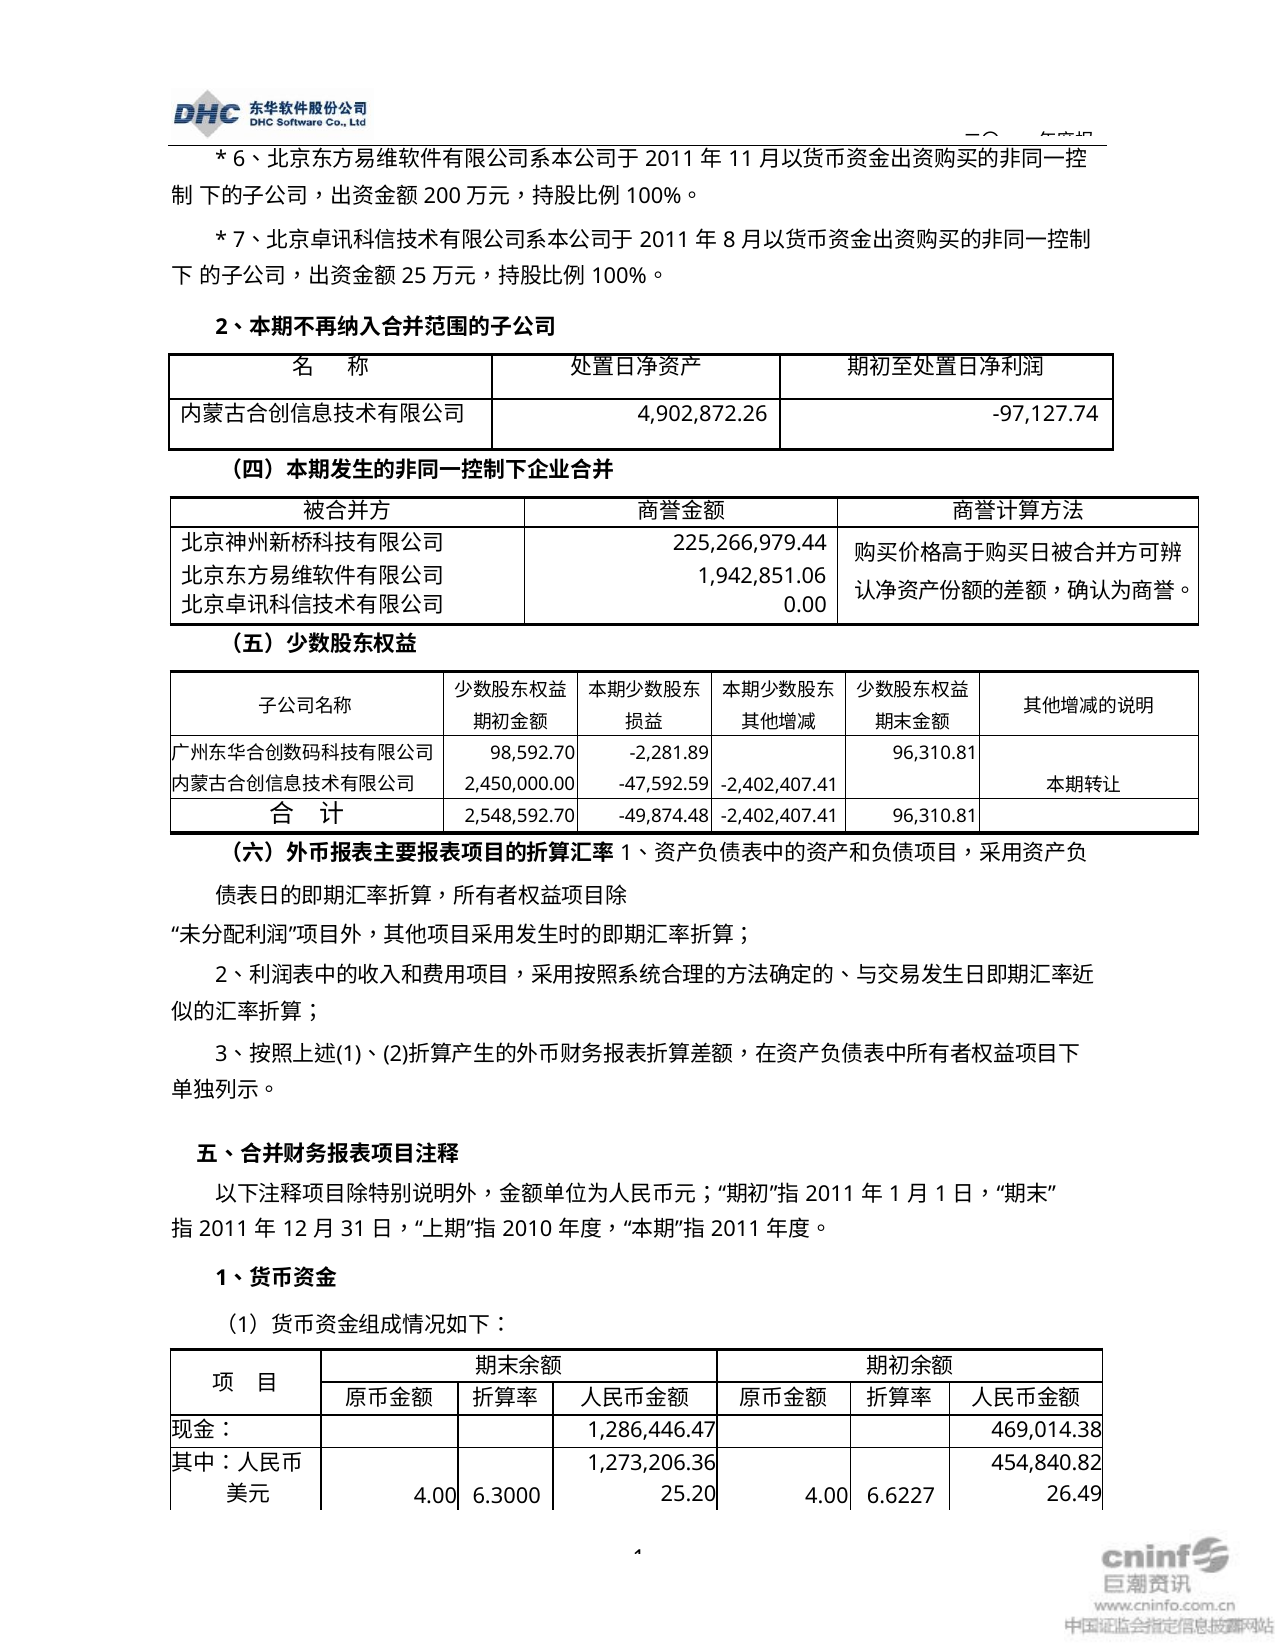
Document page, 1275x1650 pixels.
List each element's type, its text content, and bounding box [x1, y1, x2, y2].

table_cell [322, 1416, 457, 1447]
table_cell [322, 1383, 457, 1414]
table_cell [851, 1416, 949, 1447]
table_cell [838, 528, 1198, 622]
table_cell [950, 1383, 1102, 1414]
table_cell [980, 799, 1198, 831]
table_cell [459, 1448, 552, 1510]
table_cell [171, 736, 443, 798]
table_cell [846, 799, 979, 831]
text 2、利润表中的收入和费用项目，采用按照系统合理的方法确定的、与交易发生日即期汇率近 似的汇率折算； [171, 959, 1098, 1025]
text 2、本期不再纳入合并范围的子公司 [215, 311, 1098, 341]
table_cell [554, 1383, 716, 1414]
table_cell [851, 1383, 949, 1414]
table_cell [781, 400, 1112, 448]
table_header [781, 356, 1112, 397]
text （1）货币资金组成情况如下： [215, 1310, 1098, 1338]
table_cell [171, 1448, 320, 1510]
text “未分配利润”项目外，其他项目采用发生时的即期汇率折算； [171, 922, 1098, 948]
text 五、合并财务报表项目注释 [196, 1138, 1098, 1168]
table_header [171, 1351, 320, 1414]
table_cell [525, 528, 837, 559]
text 以下注释项目除特别说明外，金额单位为人民币元；“期初”指 2011 年 1 月 1 日，“期末” [215, 1178, 1113, 1207]
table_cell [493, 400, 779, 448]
text （四）本期发生的非同一控制下企业合并 [221, 454, 1098, 483]
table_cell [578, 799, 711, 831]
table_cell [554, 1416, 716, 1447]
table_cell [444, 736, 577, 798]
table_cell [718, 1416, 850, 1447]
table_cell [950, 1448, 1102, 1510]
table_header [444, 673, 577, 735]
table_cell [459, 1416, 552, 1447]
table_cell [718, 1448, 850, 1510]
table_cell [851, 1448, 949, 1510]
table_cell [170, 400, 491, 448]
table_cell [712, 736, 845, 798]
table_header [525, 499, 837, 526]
text * 6、北京东方易维软件有限公司系本公司于 2011 年 11 月以货币资金出资购买的非同一控制 下的子公司，出资金额 200 万元，持股比例 100%。 [171, 143, 1102, 209]
text （五）少数股东权益 [221, 628, 1098, 658]
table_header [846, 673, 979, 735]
text （六）外币报表主要报表项目的折算汇率 1、资产负债表中的资产和负债项目，采用资产负债表日的即期汇率折算，所有者权益项目除 [215, 837, 1098, 910]
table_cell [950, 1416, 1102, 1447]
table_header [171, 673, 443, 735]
picture [171, 88, 374, 140]
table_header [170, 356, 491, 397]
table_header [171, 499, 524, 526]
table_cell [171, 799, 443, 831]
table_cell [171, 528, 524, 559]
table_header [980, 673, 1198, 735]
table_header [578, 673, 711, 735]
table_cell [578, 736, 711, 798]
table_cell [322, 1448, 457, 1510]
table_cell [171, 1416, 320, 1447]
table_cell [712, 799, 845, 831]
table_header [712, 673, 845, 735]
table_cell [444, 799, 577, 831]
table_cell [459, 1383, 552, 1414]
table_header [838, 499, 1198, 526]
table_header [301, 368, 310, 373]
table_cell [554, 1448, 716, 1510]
text * 7、北京卓讯科信技术有限公司系本公司于 2011 年 8 月以货币资金出资购买的非同一控制下 的子公司，出资金额 25 万元，持股比例 100%。 [171, 224, 1113, 290]
text 指 2011 年 12 月 31 日，“上期”指 2010 年度，“本期”指 2011 年度。 1、货币资金 [171, 1213, 861, 1291]
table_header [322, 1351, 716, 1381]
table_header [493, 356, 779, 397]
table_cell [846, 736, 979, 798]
text 3、按照上述(1)、(2)折算产生的外币财务报表折算差额，在资产负债表中所有者权益项目下 单独列示。 [171, 1038, 1098, 1104]
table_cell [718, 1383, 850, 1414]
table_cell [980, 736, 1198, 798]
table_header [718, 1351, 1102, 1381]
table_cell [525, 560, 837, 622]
picture [1064, 1529, 1275, 1650]
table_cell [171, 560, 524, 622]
